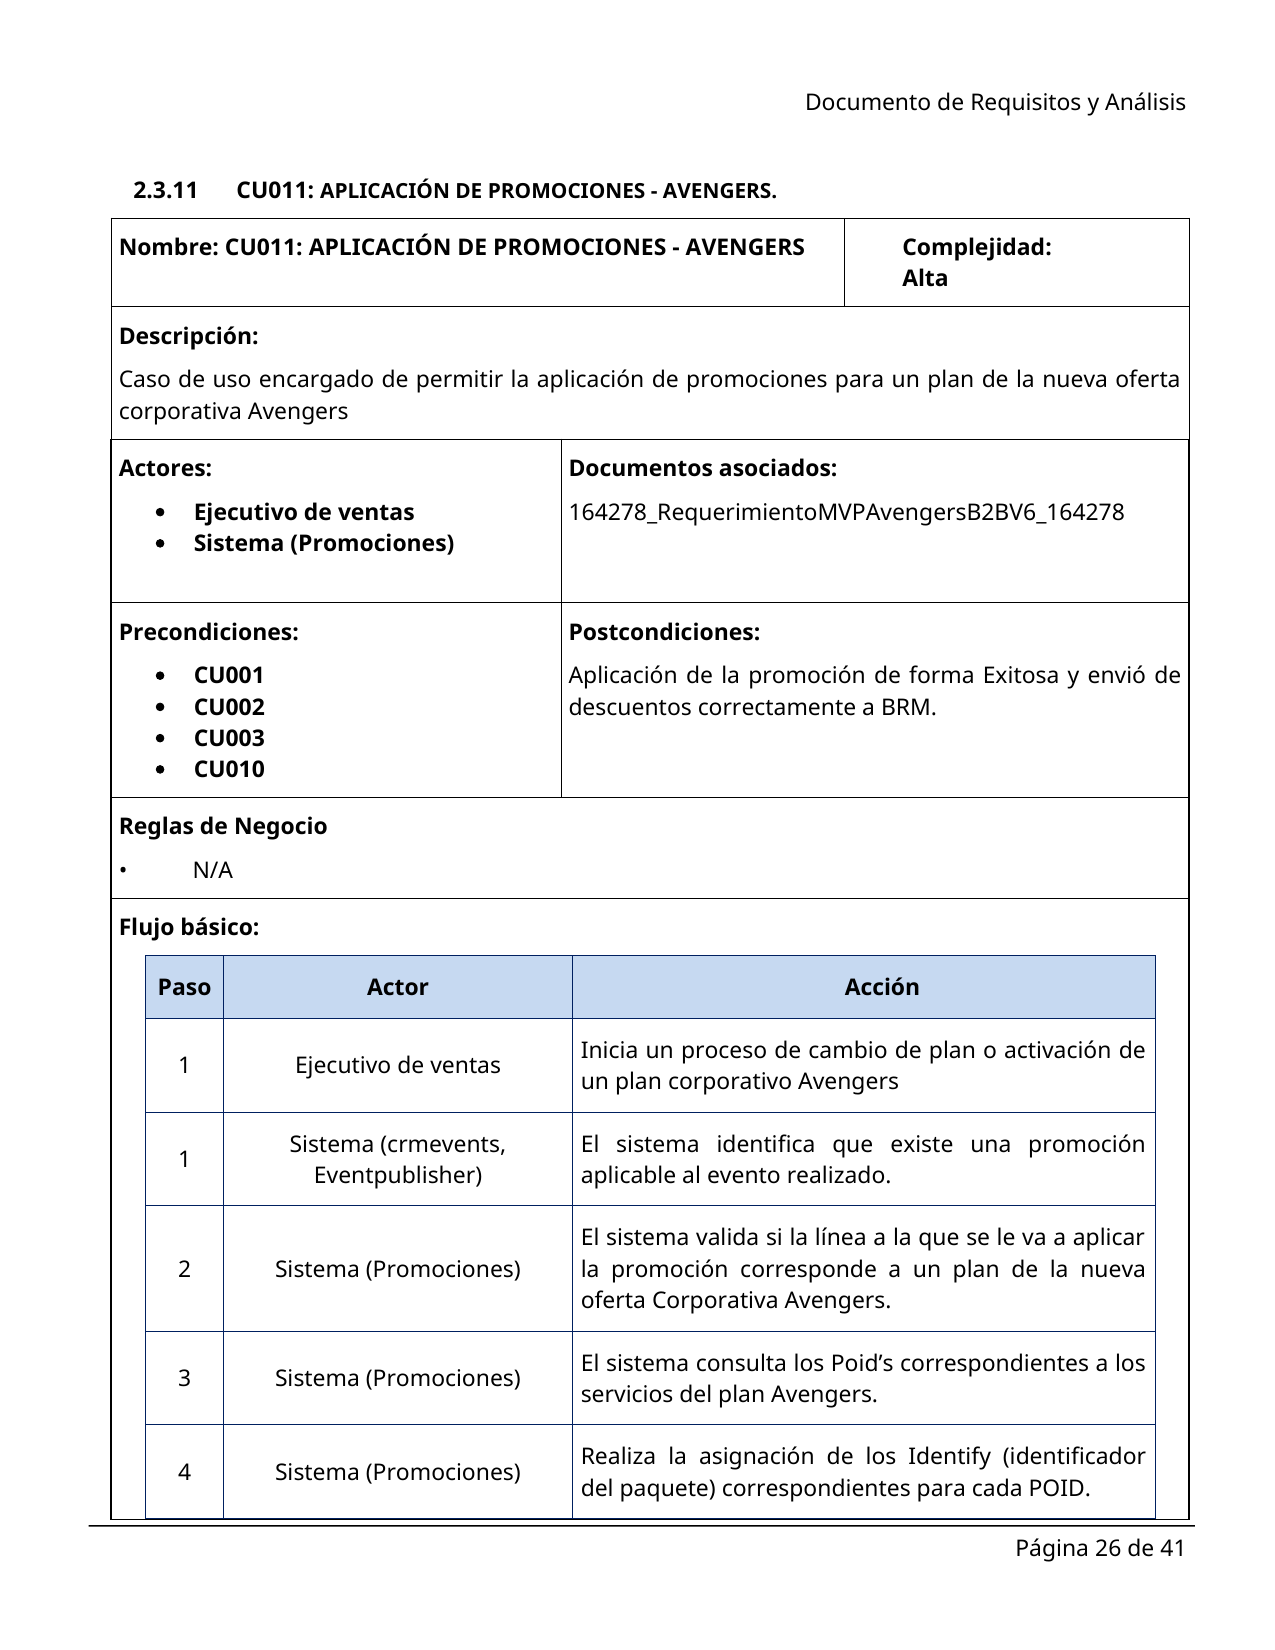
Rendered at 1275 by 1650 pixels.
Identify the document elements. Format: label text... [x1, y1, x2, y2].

table_header Nombre: CU011: APLICACIÓN DE PROMOCIONES - AVENGERS [112, 219, 844, 306]
table_cell Postcondiciones: Aplicación de la promoción de forma Exitosa y envió de descuentos correctamente a BRM. [562, 603, 1188, 797]
table_cell Descripción: Caso de uso encargado de permitir la aplicación de promociones para un plan de la nueva oferta corporativa Avengers [112, 307, 1189, 438]
table_cell Precondiciones: CU001 CU002 CU003 CU010 [112, 603, 561, 797]
table_cell Documentos asociados: 164278_RequerimientoMVPAvengersB2BV6_164278 [562, 440, 1188, 602]
subtitle CU011: APLICACIÓN DE PROMOCIONES - AVENGERS. [133, 174, 1186, 205]
table_cell Flujo básico: [112, 899, 1188, 1519]
table_cell Actores: Ejecutivo de ventas Sistema (Promociones) [112, 440, 561, 602]
table_cell Reglas de Negocio • N/A [112, 798, 1188, 898]
table_header Complejidad: Alta [845, 219, 1189, 306]
